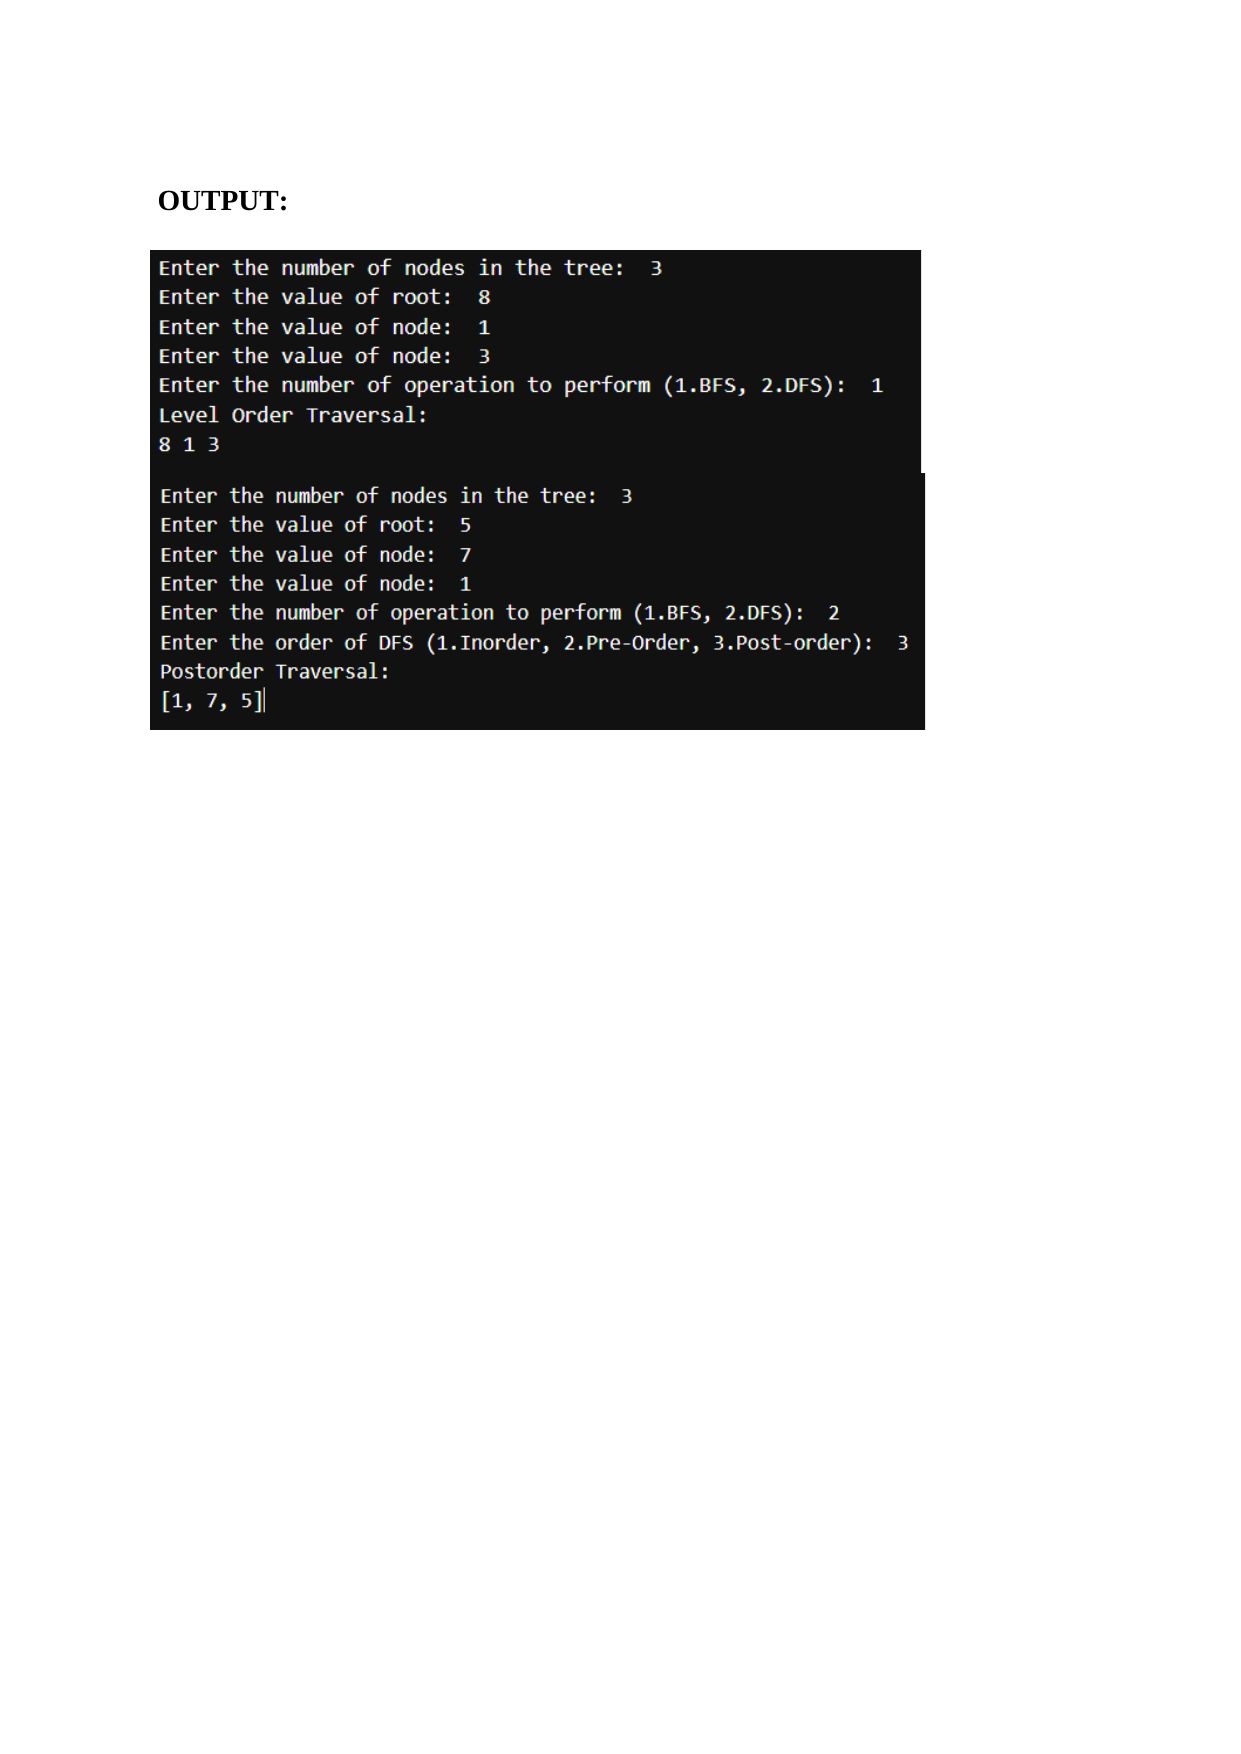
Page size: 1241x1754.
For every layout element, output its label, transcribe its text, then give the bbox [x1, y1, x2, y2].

picture [150, 250, 926, 730]
text OUTPUT: [150, 183, 1090, 217]
